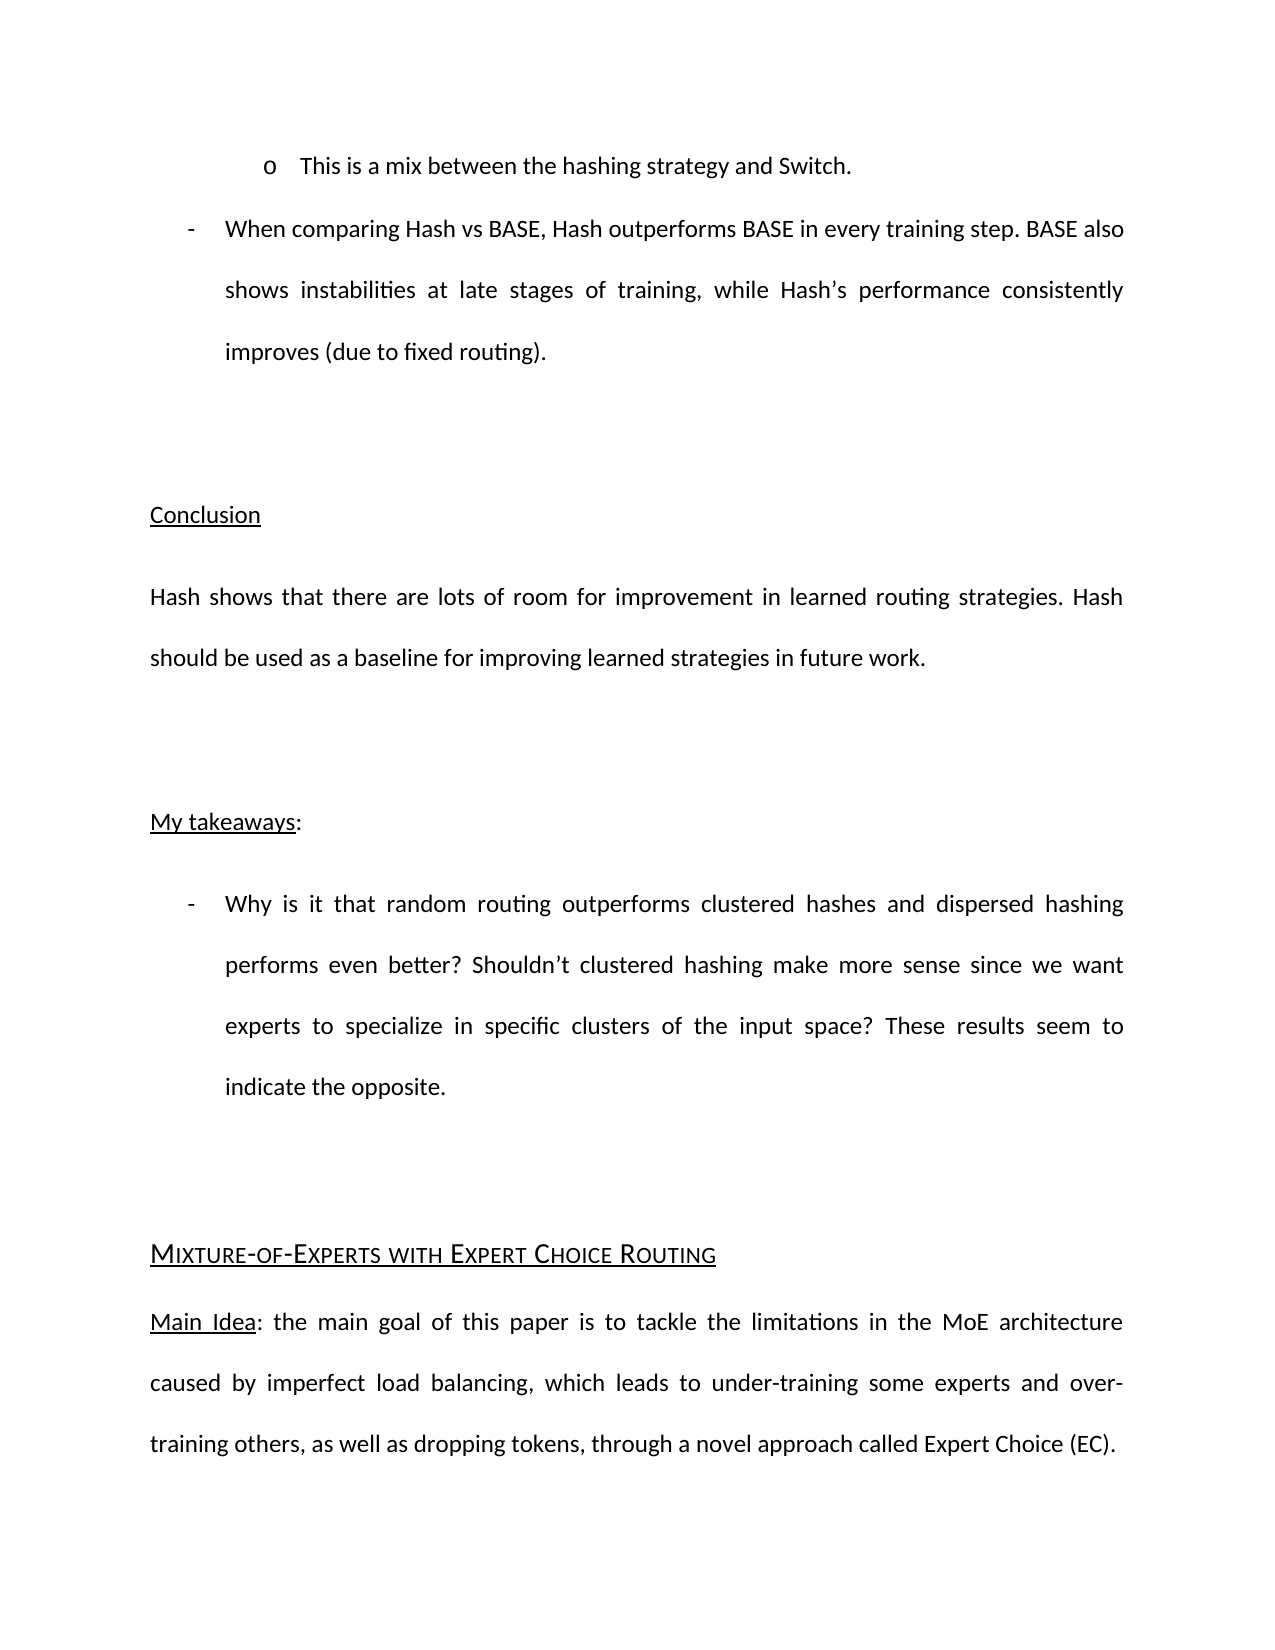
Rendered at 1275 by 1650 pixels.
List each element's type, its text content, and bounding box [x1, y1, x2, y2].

list This is a mix between the hashing strategy and Switch. [262, 150, 1125, 182]
text Hash shows that there are lots of room for improvement in learned routing strategies. Hash should be used as a baseline for improving learned strategies in future work. [150, 581, 1125, 673]
subtitle Mixture-of-Experts with Expert Choice Routing [150, 1235, 1125, 1270]
list Why is it that random routing outperforms clustered hashes and dispersed hashing performs even better? Shouldn’t clustered hashing make more sense since we want experts to specialize in specific clusters of the input space? These results seem to indicate the opposite. [187, 888, 1125, 1102]
list When comparing Hash vs BASE, Hash outperforms BASE in every training step. BASE also shows instabilities at late stages of training, while Hash’s performance consistently improves (due to fixed routing). [187, 213, 1125, 366]
text Main Idea: the main goal of this paper is to tackle the limitations in the MoE architecture caused by imperfect load balancing, which leads to under-training some experts and over-training others, as well as dropping tokens, through a novel approach called Expert Choice (EC). [150, 1306, 1125, 1459]
text Conclusion [150, 499, 1125, 530]
text My takeaways: [150, 806, 1125, 837]
